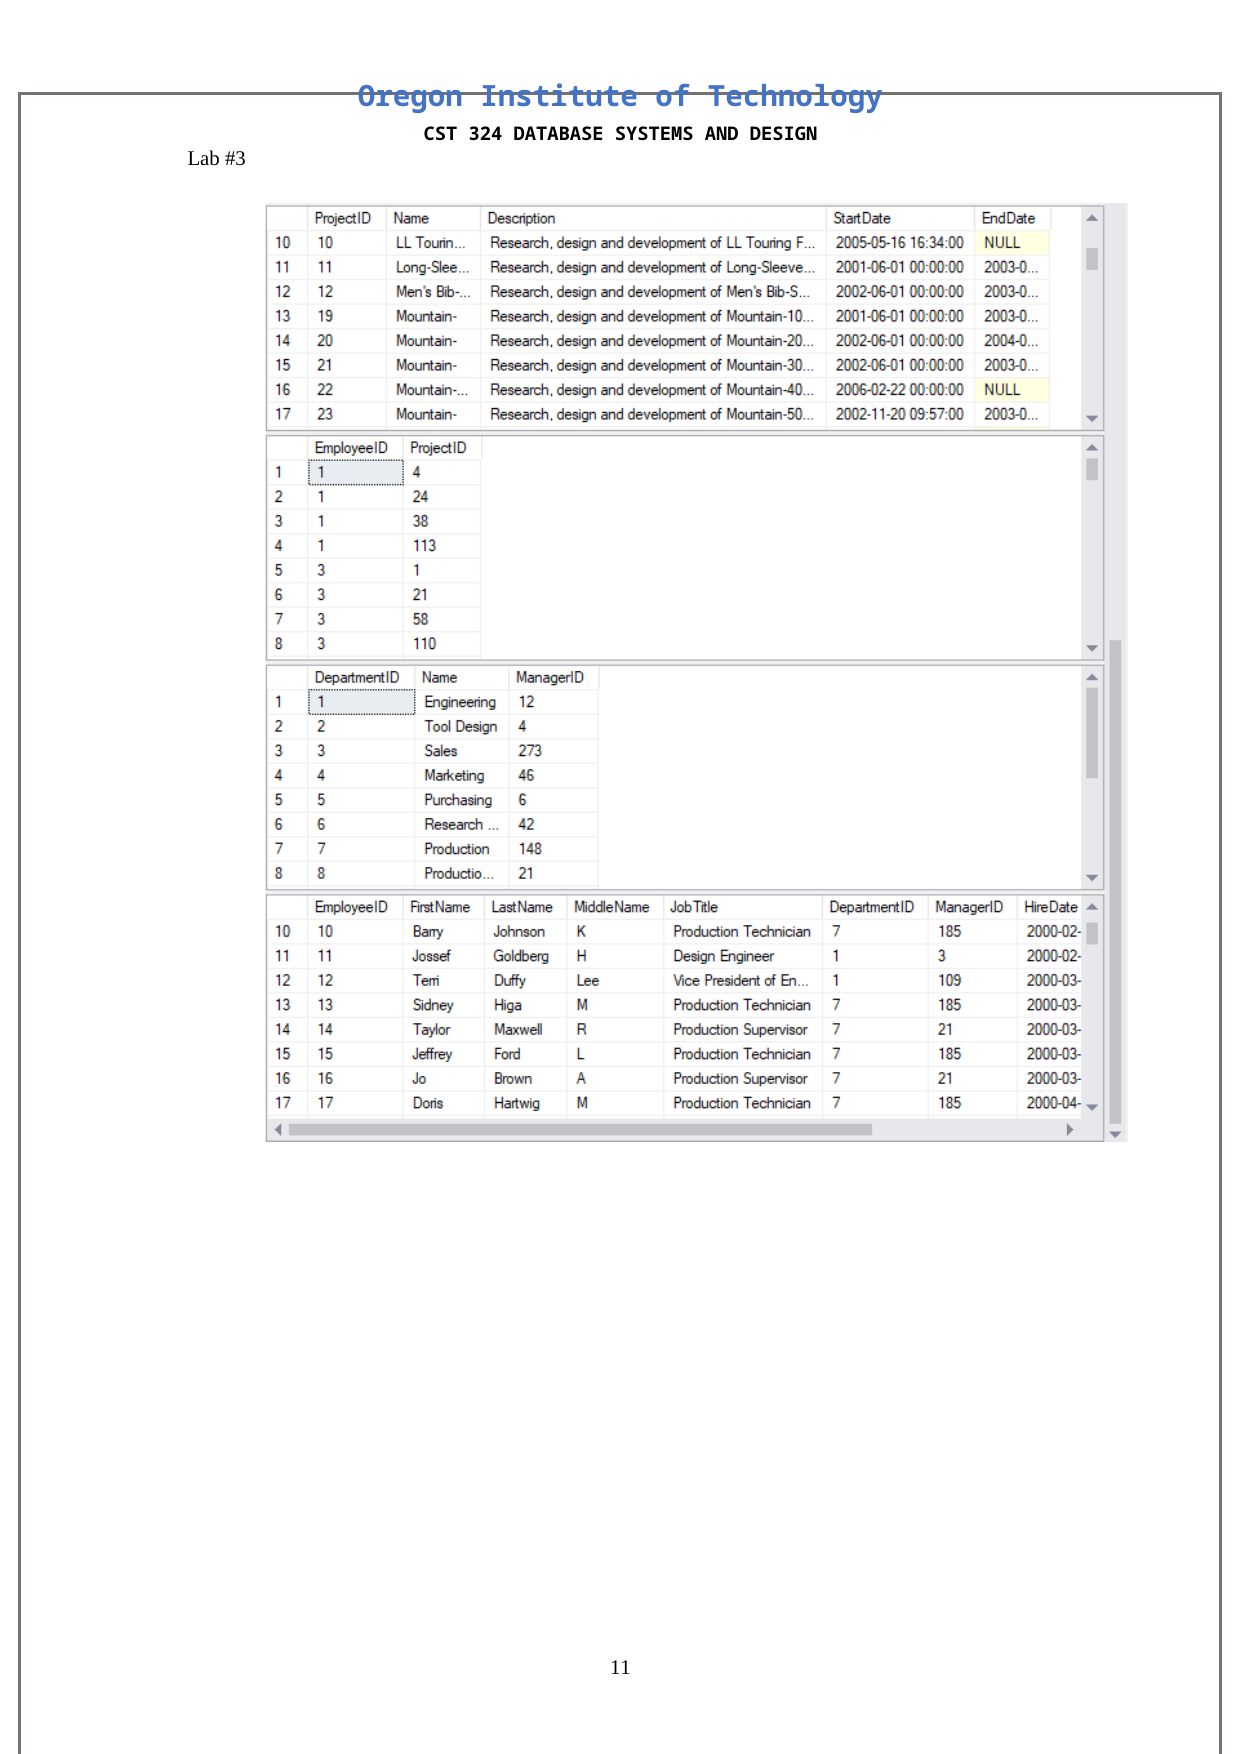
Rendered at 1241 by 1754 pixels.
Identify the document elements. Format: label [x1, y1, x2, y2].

picture [262, 203, 1128, 1142]
